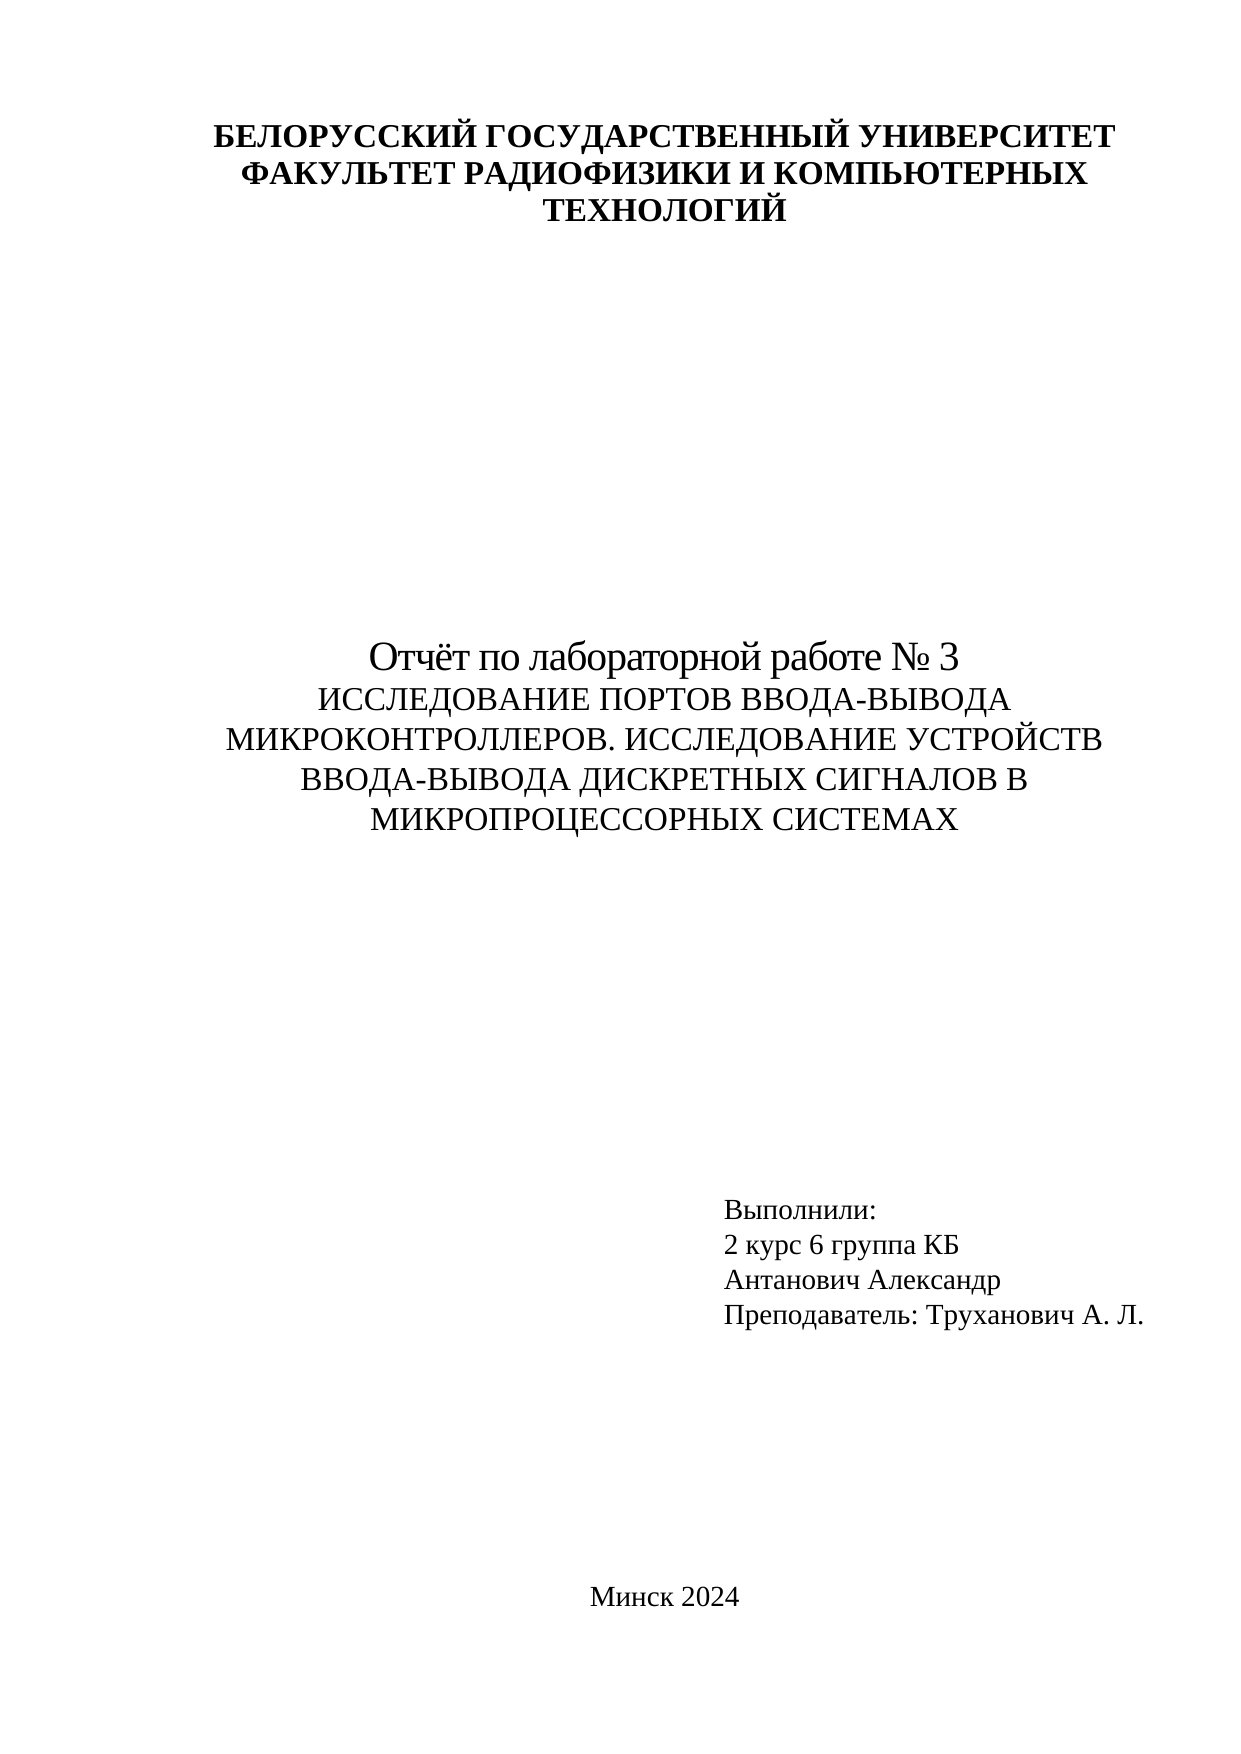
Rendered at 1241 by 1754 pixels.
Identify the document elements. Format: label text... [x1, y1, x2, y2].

text ФАКУЛЬТЕТ РАДИОФИЗИКИ И КОМПЬЮТЕРНЫХ [177, 155, 1152, 192]
text БЕЛОРУССКИЙ ГОСУДАРСТВЕННЫЙ УНИВЕРСИТЕТ [177, 118, 1152, 155]
text Выполнили: [723, 1192, 1152, 1225]
text ТЕХНОЛОГИЙ [177, 192, 1152, 228]
text Антанович Александр [723, 1262, 1152, 1296]
text Преподаватель: Труханович А. Л. [723, 1297, 1152, 1331]
text Отчёт по лабораторной работе № 3 [177, 631, 1152, 679]
text 2 курс 6 группа КБ [723, 1227, 1152, 1261]
text Минск 2024 [177, 1579, 1152, 1613]
text ИССЛЕДОВАНИЕ ПОРТОВ ВВОДА-ВЫВОДА МИКРОКОНТРОЛЛЕРОВ. ИССЛЕДОВАНИЕ УСТРОЙСТВ ВВОДА-ВЫВОДА ДИСКРЕТНЫХ СИГНАЛОВ В МИКРОПРОЦЕССОРНЫХ СИСТЕМАХ [177, 679, 1152, 838]
